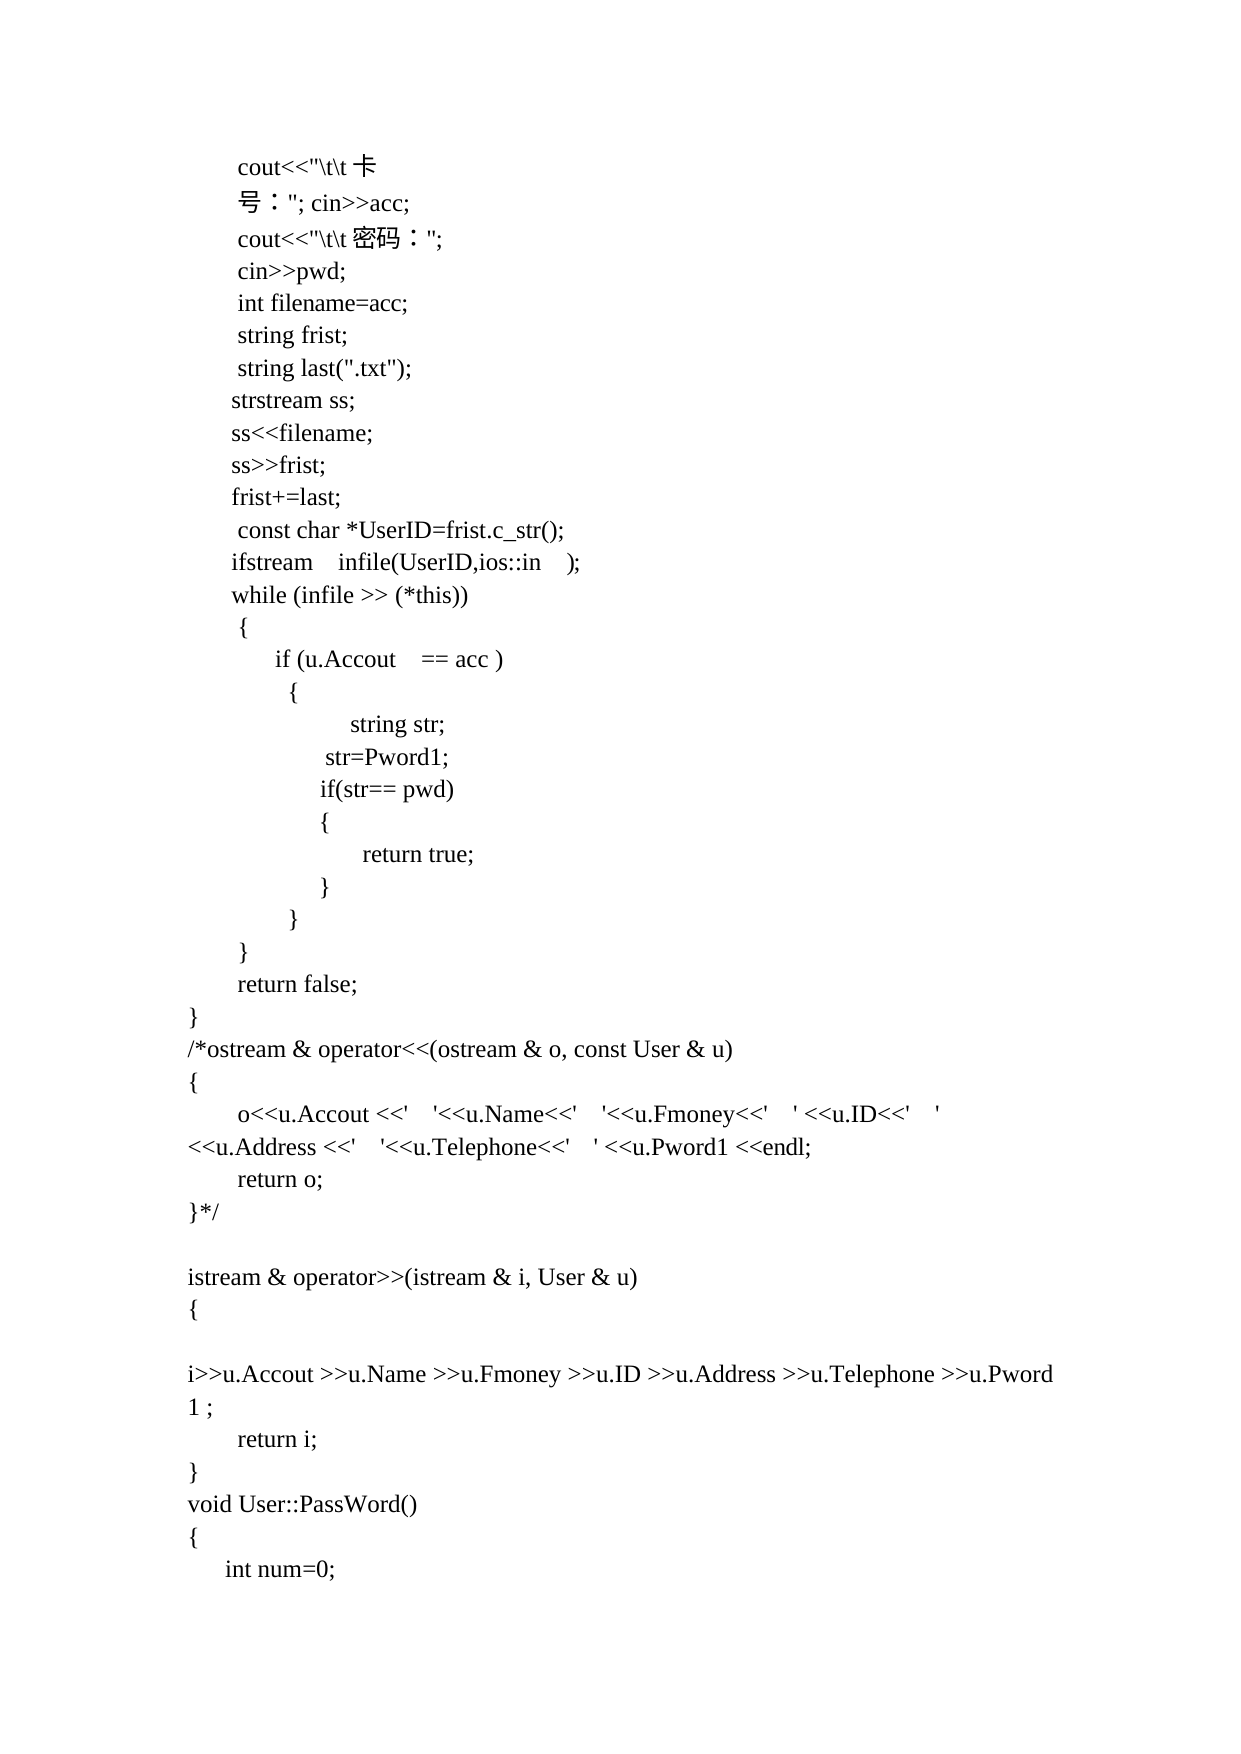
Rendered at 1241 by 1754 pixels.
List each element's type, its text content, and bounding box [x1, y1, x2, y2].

text } [287, 904, 1113, 933]
text void User::PassWord() [187, 1489, 1113, 1518]
text string str; str=Pword1; if(str== pwd) [319, 709, 455, 803]
text cout<<"\t\t密码："; cin>>pwd; [237, 221, 479, 285]
text }*/ [187, 1197, 1113, 1225]
text } [187, 1457, 1113, 1485]
text cout<<"\t\t卡号："; cin>>acc; [237, 148, 441, 218]
text o<<u.Accout <<' '<<u.Name<<' '<<u.Fmoney<<' ' <<u.ID<<' ' [237, 1099, 1113, 1128]
text int num=0; [225, 1554, 1113, 1583]
text istream & operator>>(istream & i, User & u) [187, 1262, 1113, 1290]
text return false; [237, 969, 1113, 998]
text { [319, 807, 1113, 836]
text if (u.Accout == acc ) [275, 644, 1113, 673]
text { [187, 1067, 1113, 1096]
text } [237, 937, 1113, 966]
text <<u.Address <<' '<<u.Telephone<<' ' <<u.Pword1 <<endl; return o; [187, 1132, 813, 1193]
text string last(".txt"); strstream ss; ss<<filename; ss>>frist; frist+=last; [231, 353, 414, 511]
text return i; [237, 1424, 1113, 1453]
text { [237, 612, 1113, 641]
text } [187, 1002, 1113, 1031]
text int filename=acc; string frist; [237, 288, 449, 349]
text { [187, 1522, 1113, 1550]
text return true; [362, 839, 1113, 868]
text { [187, 1294, 1113, 1323]
text const char *UserID=frist.c_str(); ifstream infile(UserID,ios::in ); while (infile >> (*this)) [231, 515, 582, 608]
text i>>u.Accout >>u.Name >>u.Fmoney >>u.ID >>u.Address >>u.Telephone >>u.Pword 1 ; [187, 1359, 1059, 1420]
text /*ostream & operator<<(ostream & o, const User & u) [187, 1034, 1113, 1063]
text { [287, 677, 1113, 706]
text } [319, 872, 1113, 901]
